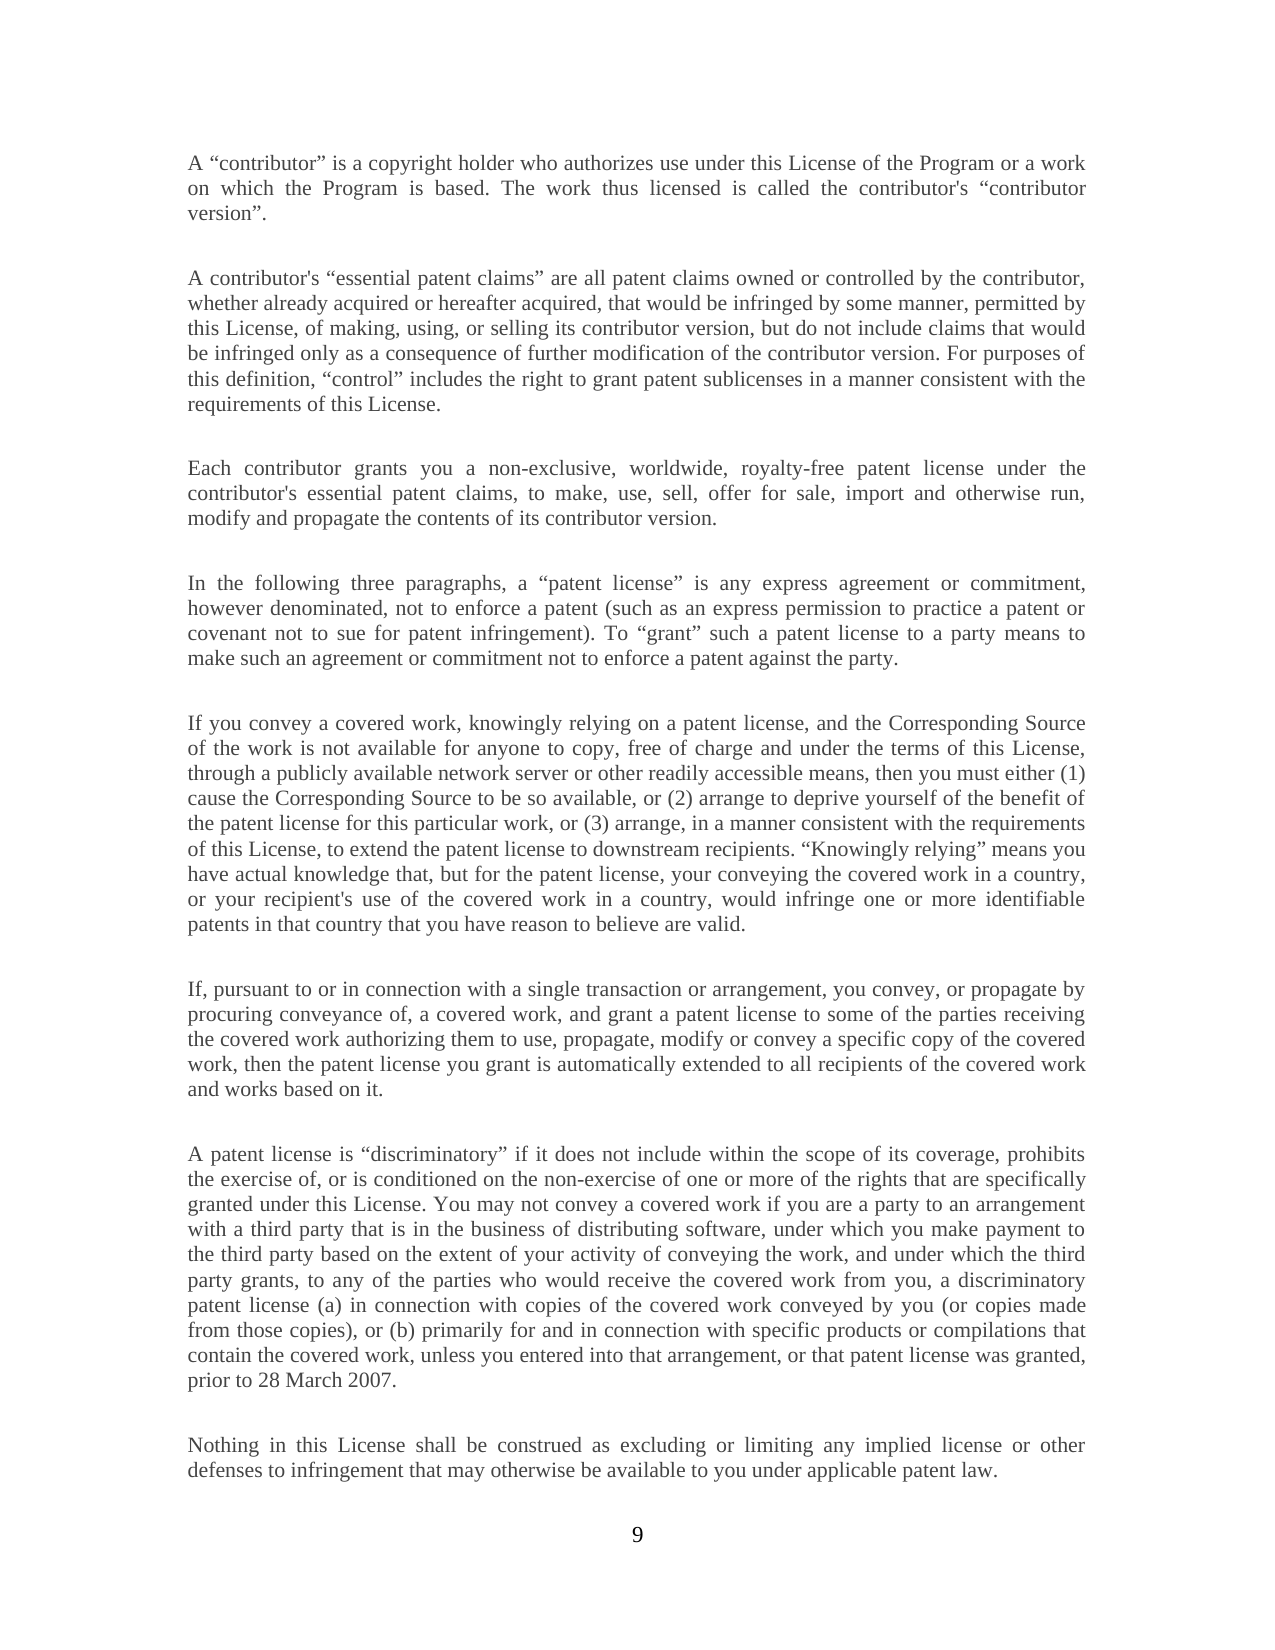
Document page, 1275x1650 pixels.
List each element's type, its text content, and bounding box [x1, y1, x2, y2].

text If, pursuant to or in connection with a single transaction or arrangement, you convey, or propagate by procuring conveyance of, a covered work, and grant a patent license to some of the parties receiving the covered work authorizing them to use, propagate, modify or convey a specific copy of the covered work, then the patent license you grant is automatically extended to all recipients of the covered work and works based on it. [187, 976, 1087, 1102]
text In the following three paragraphs, a “patent license” is any express agreement or commitment, however denominated, not to enforce a patent (such as an express permission to practice a patent or covenant not to sue for patent infringement). To “grant” such a patent license to a party means to make such an agreement or commitment not to enforce a patent against the party. [187, 570, 1087, 671]
text A contributor's “essential patent claims” are all patent claims owned or controlled by the contributor, whether already acquired or hereafter acquired, that would be infringed by some manner, permitted by this License, of making, using, or selling its contributor version, but do not include claims that would be infringed only as a consequence of further modification of the contributor version. For purposes of this definition, “control” includes the right to grant patent sublicenses in a manner consistent with the requirements of this License. [187, 265, 1087, 416]
text A “contributor” is a copyright holder who authorizes use under this License of the Program or a work on which the Program is based. The work thus licensed is called the contributor's “contributor version”. [187, 150, 1087, 226]
text Each contributor grants you a non-exclusive, worldwide, royalty-free patent license under the contributor's essential patent claims, to make, use, sell, offer for sale, import and otherwise run, modify and propagate the contents of its contributor version. [187, 455, 1087, 531]
text Nothing in this License shall be construed as excluding or limiting any implied license or other defenses to infringement that may otherwise be available to you under applicable patent law. [187, 1432, 1087, 1482]
text If you convey a covered work, knowingly relying on a patent license, and the Corresponding Source of the work is not available for anyone to copy, free of charge and under the terms of this License, through a publicly available network server or other readily accessible means, then you must either (1) cause the Corresponding Source to be so available, or (2) arrange to deprive yourself of the benefit of the patent license for this particular work, or (3) arrange, in a manner consistent with the requirements of this License, to extend the patent license to downstream recipients. “Knowingly relying” means you have actual knowledge that, but for the patent license, your conveying the covered work in a country, or your recipient's use of the covered work in a country, would infringe one or more identifiable patents in that country that you have reason to believe are valid. [187, 709, 1087, 936]
text A patent license is “discriminatory” if it does not include within the scope of its coverage, prohibits the exercise of, or is conditioned on the non-exercise of one or more of the rights that are specifically granted under this License. You may not convey a covered work if you are a party to an arrangement with a third party that is in the business of distributing software, under which you make payment to the third party based on the extent of your activity of conveying the work, and under which the third party grants, to any of the parties who would receive the covered work from you, a discriminatory patent license (a) in connection with copies of the covered work conveyed by you (or copies made from those copies), or (b) primarily for and in connection with specific products or compilations that contain the covered work, unless you entered into that arrangement, or that patent license was granted, prior to 28 March 2007. [187, 1141, 1087, 1393]
